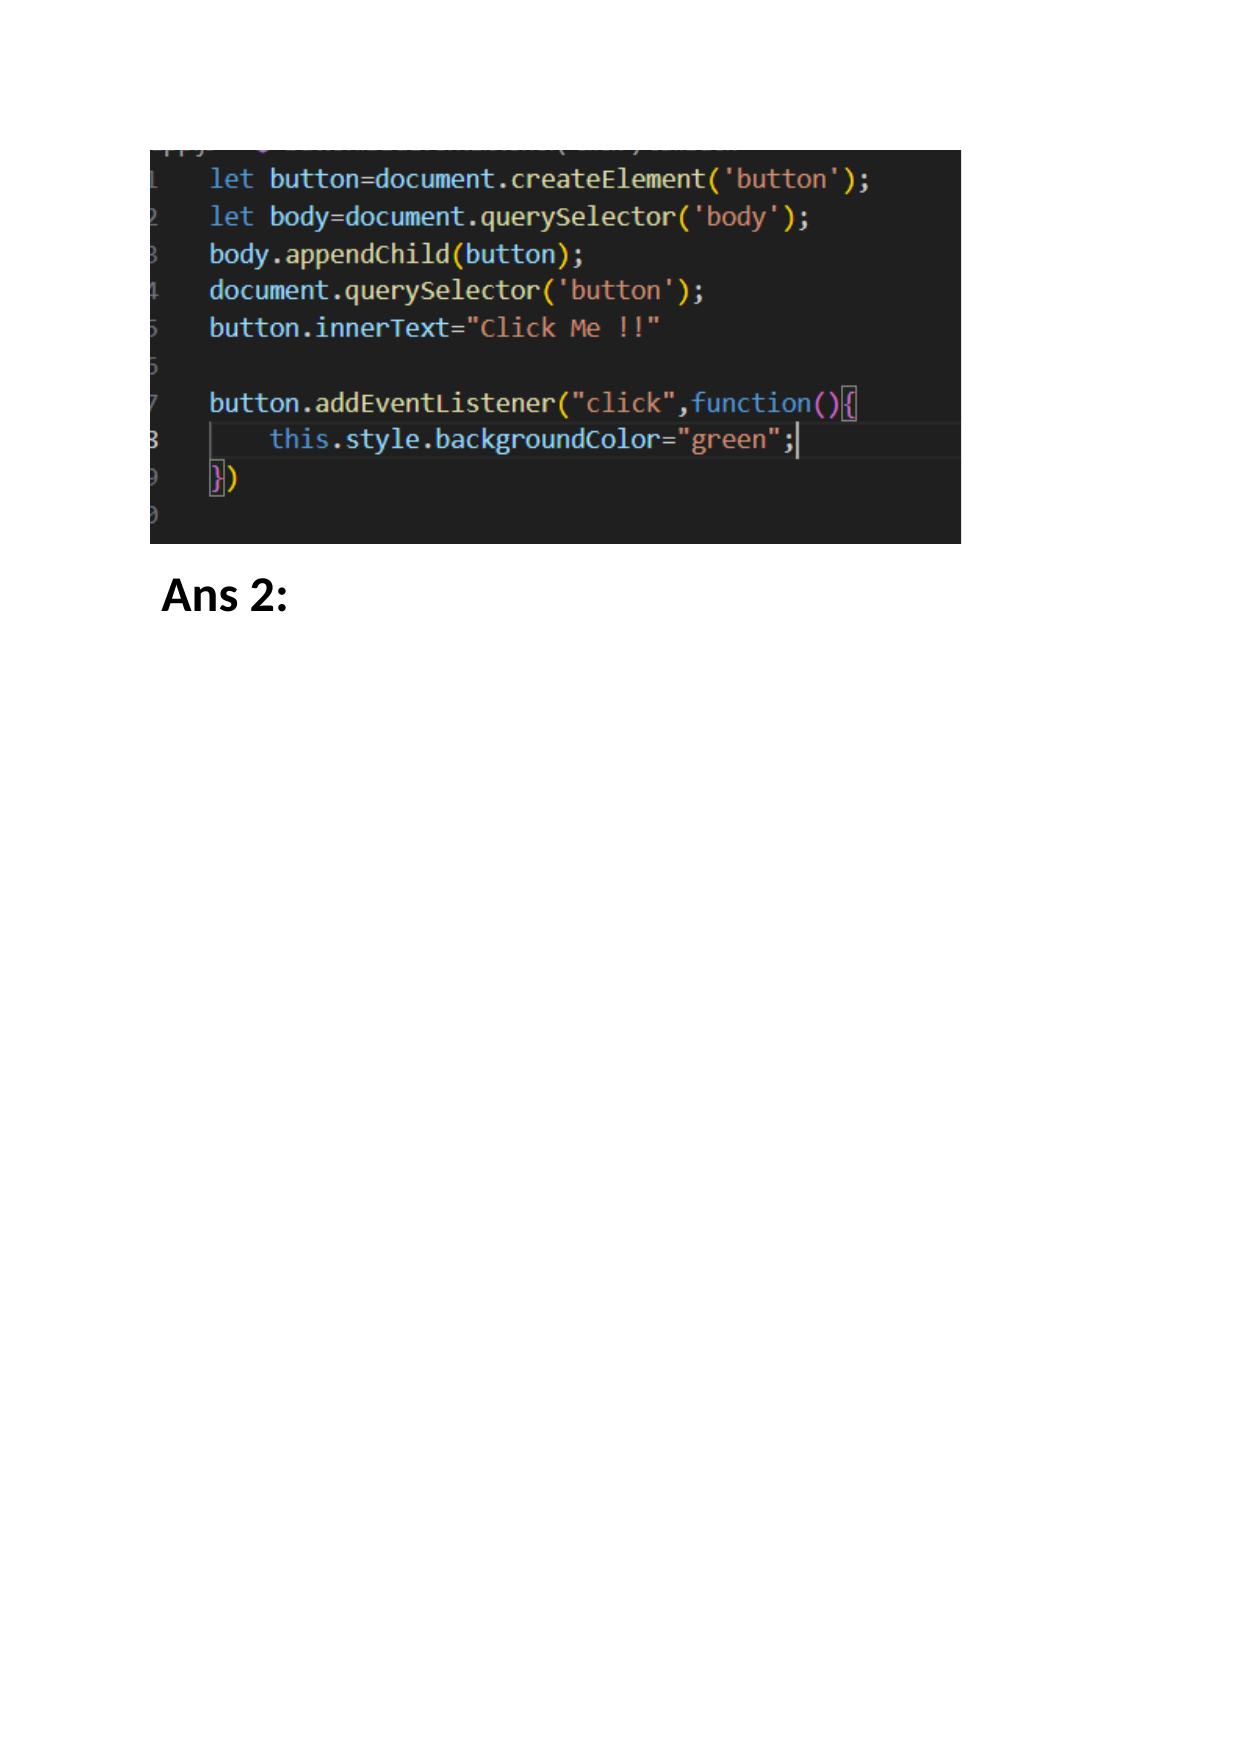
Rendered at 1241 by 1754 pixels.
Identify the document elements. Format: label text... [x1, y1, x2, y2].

picture [150, 150, 962, 544]
text Ans 2: [150, 563, 1090, 624]
